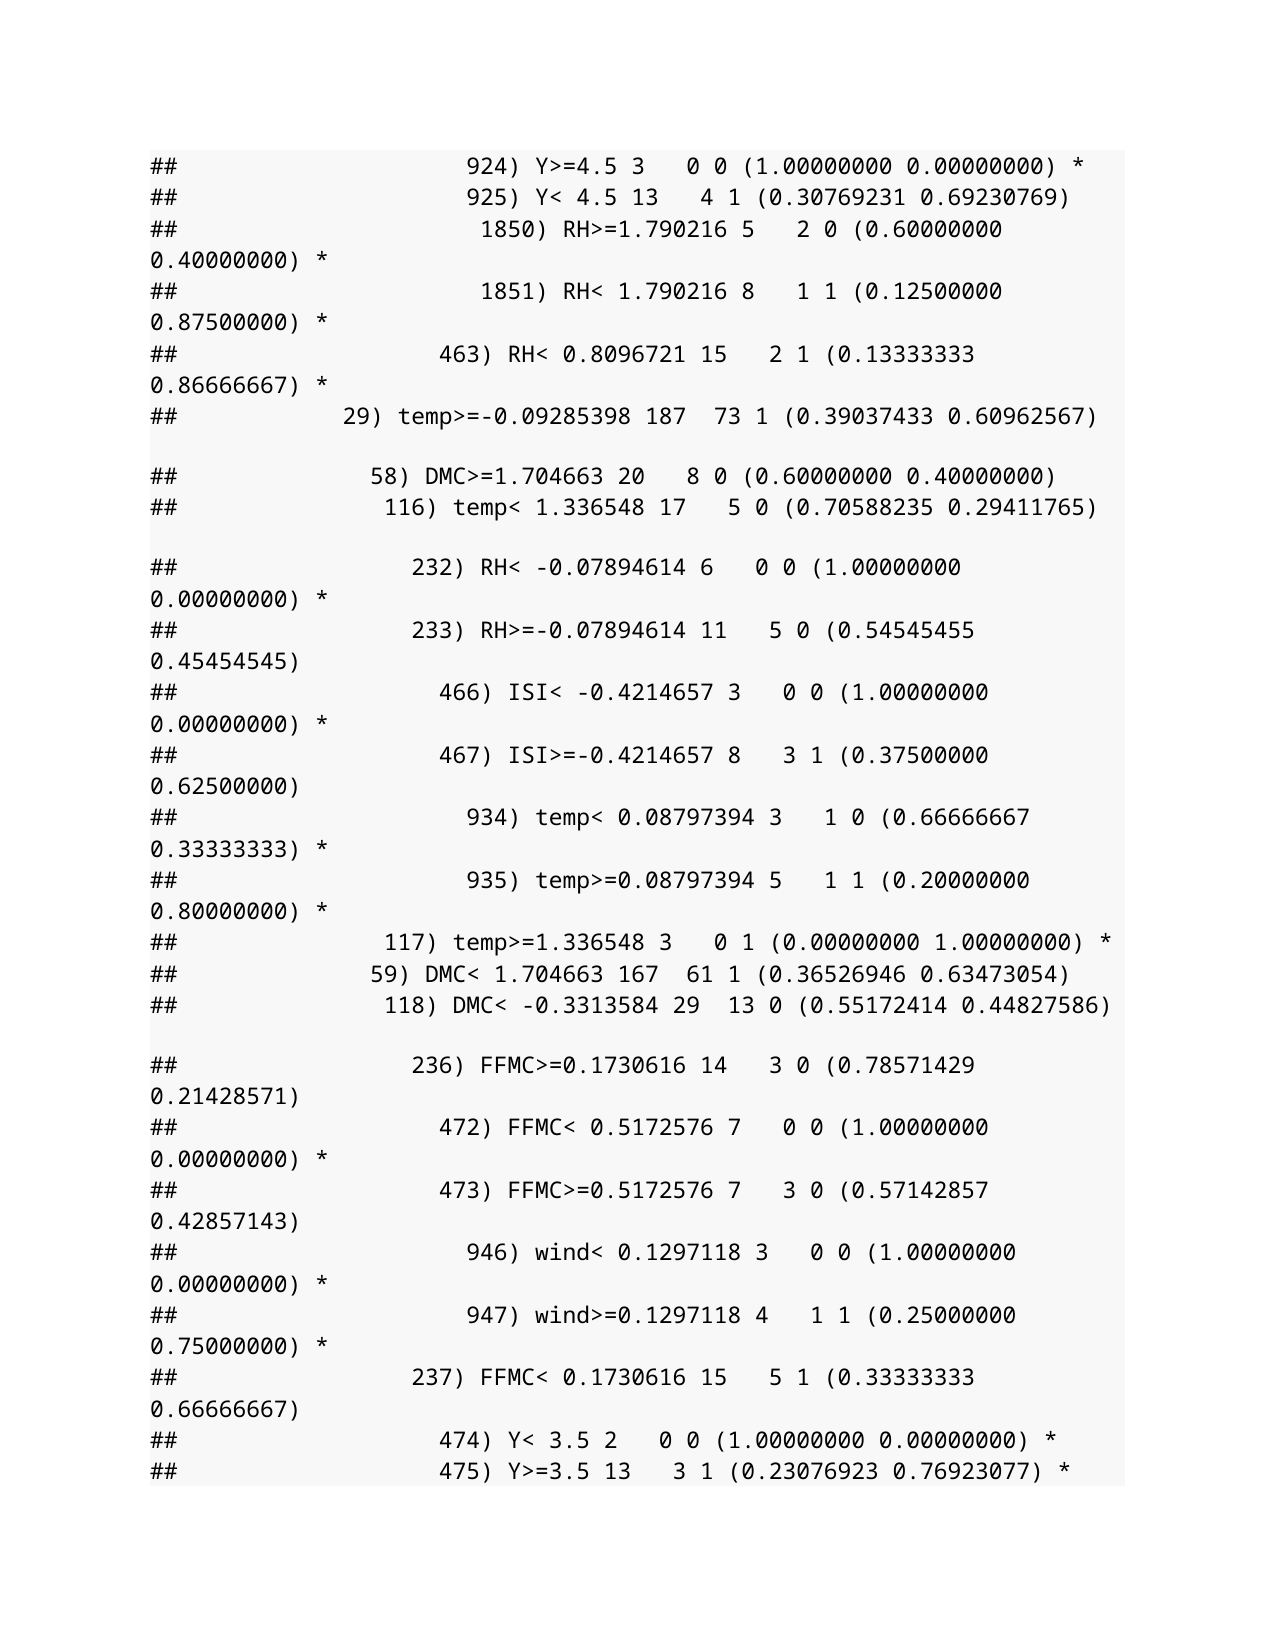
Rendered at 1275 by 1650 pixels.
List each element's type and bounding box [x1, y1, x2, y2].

text [150, 150, 1125, 1486]
